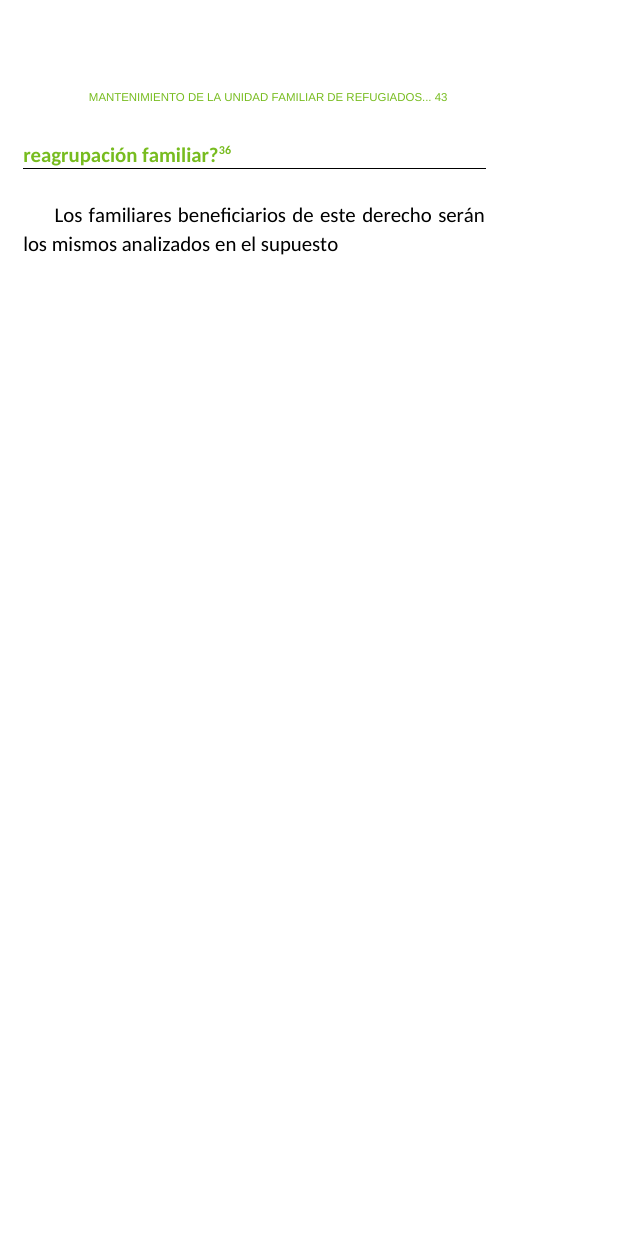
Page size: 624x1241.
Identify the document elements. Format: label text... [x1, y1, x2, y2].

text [23, 142, 486, 168]
text Los familiares beneficiarios de este derecho serán los mismos analizados en el supuesto [23, 202, 486, 257]
